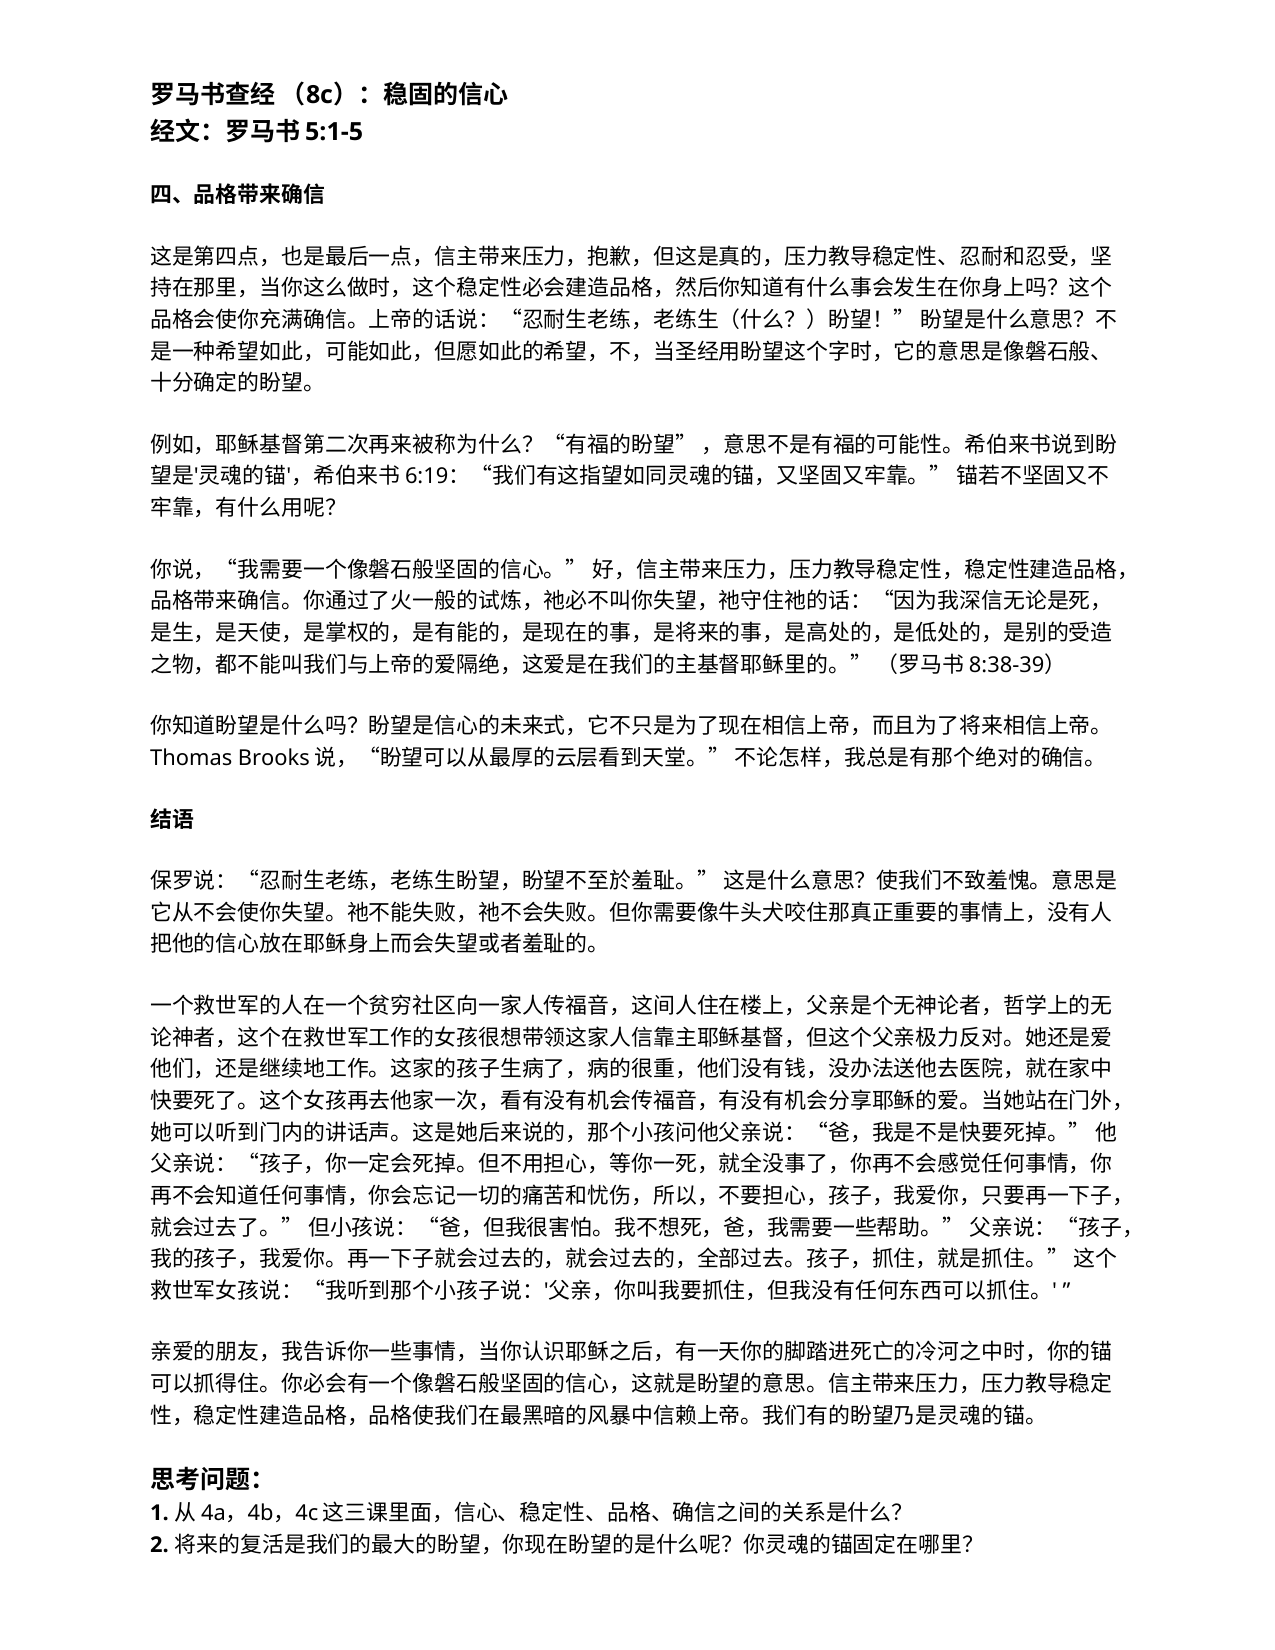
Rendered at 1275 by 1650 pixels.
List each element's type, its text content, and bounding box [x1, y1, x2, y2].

text 2. 将来的复活是我们的最大的盼望，你现在盼望的是什么呢？你灵魂的锚固定在哪里？ [150, 1527, 1125, 1559]
text 四、品格带来确信 [150, 177, 1125, 209]
text 结语 [150, 802, 1125, 833]
text 一个救世军的人在一个贫穷社区向一家人传福音，这间人住在楼上，父亲是个无神论者，哲学上的无论神者，这个在救世军工作的女孩很想带领这家人信靠主耶稣基督，但这个父亲极力反对。她还是爱他们，还是继续地工作。这家的孩子生病了，病的很重，他们没有钱，没办法送他去医院，就在家中快要死了。这个女孩再去他家一次，看有没有机会传福音，有没有机会分享耶稣的爱。当她站在门外，她可以听到门内的讲话声。这是她后来说的，那个小孩问他父亲说：“爸，我是不是快要死掉。” 他父亲说：“孩子，你一定会死掉。但不用担心，等你一死，就全没事了，你再不会感觉任何事情，你再不会知道任何事情，你会忘记一切的痛苦和忧伤，所以，不要担心，孩子，我爱你，只要再一下子，就会过去了。” 但小孩说：“爸，但我很害怕。我不想死，爸，我需要一些帮助。” 父亲说：“孩子，我的孩子，我爱你。再一下子就会过去的，就会过去的，全部过去。孩子，抓住，就是抓住。” 这个救世军女孩说：“我听到那个小孩子说：'父亲，你叫我要抓住，但我没有任何东西可以抓住。' ” [150, 988, 1125, 1304]
text 例如，耶稣基督第二次再来被称为什么？“有福的盼望” ，意思不是有福的可能性。希伯来书说到盼望是'灵魂的锚'，希伯来书6:19：“我们有这指望如同灵魂的锚，又坚固又牢靠。” 锚若不坚固又不牢靠，有什么用呢？ [150, 427, 1125, 522]
text 你说，“我需要一个像磐石般坚固的信心。” 好，信主带来压力，压力教导稳定性，稳定性建造品格，品格带来确信。你通过了火一般的试炼，祂必不叫你失望，祂守住祂的话：“因为我深信无论是死，是生，是天使，是掌权的，是有能的，是现在的事，是将来的事，是高处的，是低处的，是别的受造之物，都不能叫我们与上帝的爱隔绝，这爱是在我们的主基督耶稣里的。” （罗马书8:38-39） [150, 552, 1125, 678]
text 1. 从4a，4b，4c这三课里面，信心、稳定性、品格、确信之间的关系是什么？ [150, 1495, 1125, 1527]
text 思考问题： [150, 1459, 1125, 1495]
text 这是第四点，也是最后一点，信主带来压力，抱歉，但这是真的，压力教导稳定性、忍耐和忍受，坚持在那里，当你这么做时，这个稳定性必会建造品格，然后你知道有什么事会发生在你身上吗？这个品格会使你充满确信。上帝的话说：“忍耐生老练，老练生（什么？）盼望！” 盼望是什么意思？不是一种希望如此，可能如此，但愿如此的希望，不，当圣经用盼望这个字时，它的意思是像磐石般、十分确定的盼望。 [150, 239, 1125, 397]
text 亲爱的朋友，我告诉你一些事情，当你认识耶稣之后，有一天你的脚踏进死亡的冷河之中时，你的锚可以抓得住。你必会有一个像磐石般坚固的信心，这就是盼望的意思。信主带来压力，压力教导稳定性，稳定性建造品格，品格使我们在最黑暗的风暴中信赖上帝。我们有的盼望乃是灵魂的锚。 [150, 1334, 1125, 1429]
text 罗马书查经 （8c）：稳固的信心 [150, 75, 1125, 111]
text 经文：罗马书5:1-5 [150, 111, 1125, 147]
text 你知道盼望是什么吗？盼望是信心的未来式，它不只是为了现在相信上帝，而且为了将来相信上帝。Thomas Brooks说，“盼望可以从最厚的云层看到天堂。” 不论怎样，我总是有那个绝对的确信。 [150, 708, 1125, 772]
text 保罗说：“忍耐生老练，老练生盼望，盼望不至於羞耻。” 这是什么意思？使我们不致羞愧。意思是它从不会使你失望。祂不能失败，祂不会失败。但你需要像牛头犬咬住那真正重要的事情上，没有人把他的信心放在耶稣身上而会失望或者羞耻的。 [150, 863, 1125, 958]
